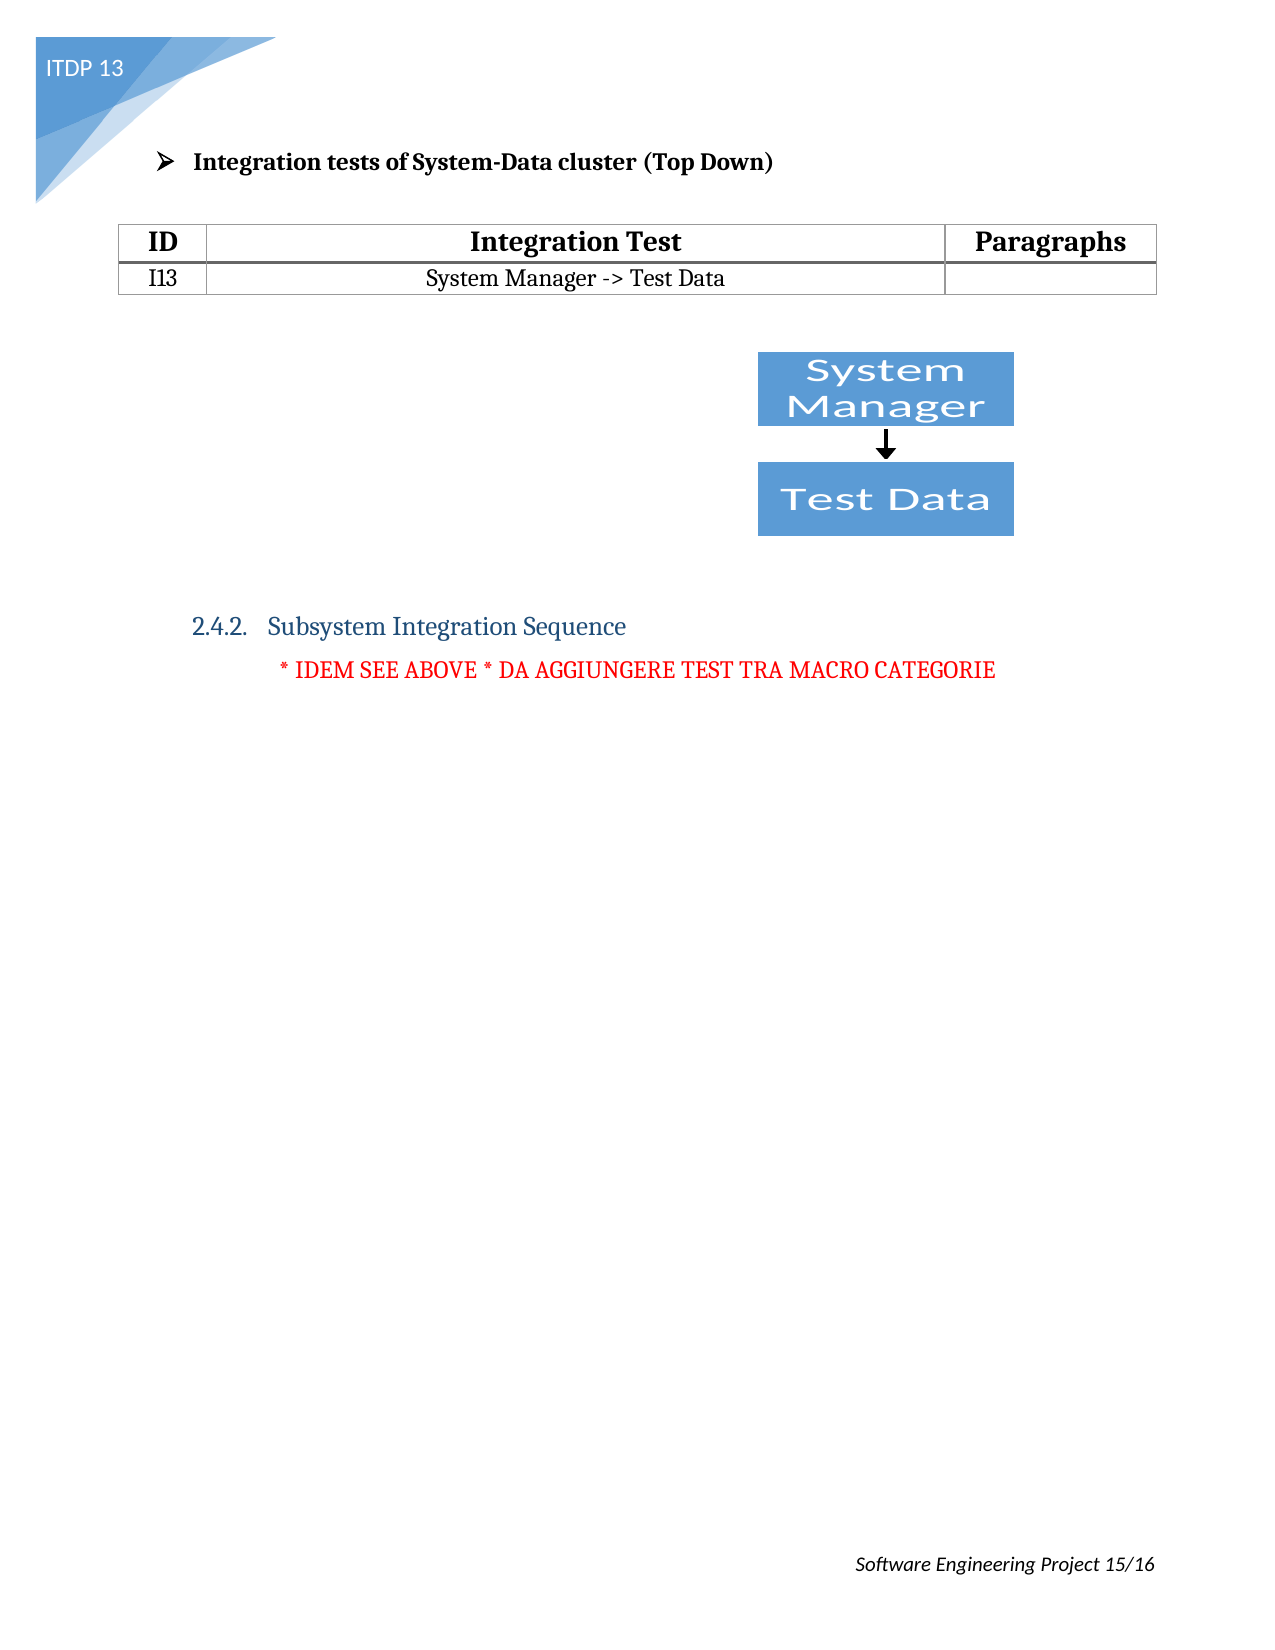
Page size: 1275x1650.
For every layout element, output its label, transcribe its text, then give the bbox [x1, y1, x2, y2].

table_cell I13 [119, 264, 206, 294]
table_cell [946, 264, 1156, 294]
table_header Integration Test [207, 225, 944, 261]
list Integration tests of System-Data cluster (Top Down) [156, 148, 1157, 176]
table_header ID [119, 225, 206, 261]
subtitle Subsystem Integration Sequence [192, 611, 1157, 642]
table_cell System Manager -> Test Data [207, 264, 944, 294]
picture [35, 36, 278, 205]
table_header Paragraphs [946, 225, 1156, 261]
text * IDEM SEE ABOVE * DA AGGIUNGERE TEST TRA MACRO CATEGORIE [118, 656, 1157, 685]
